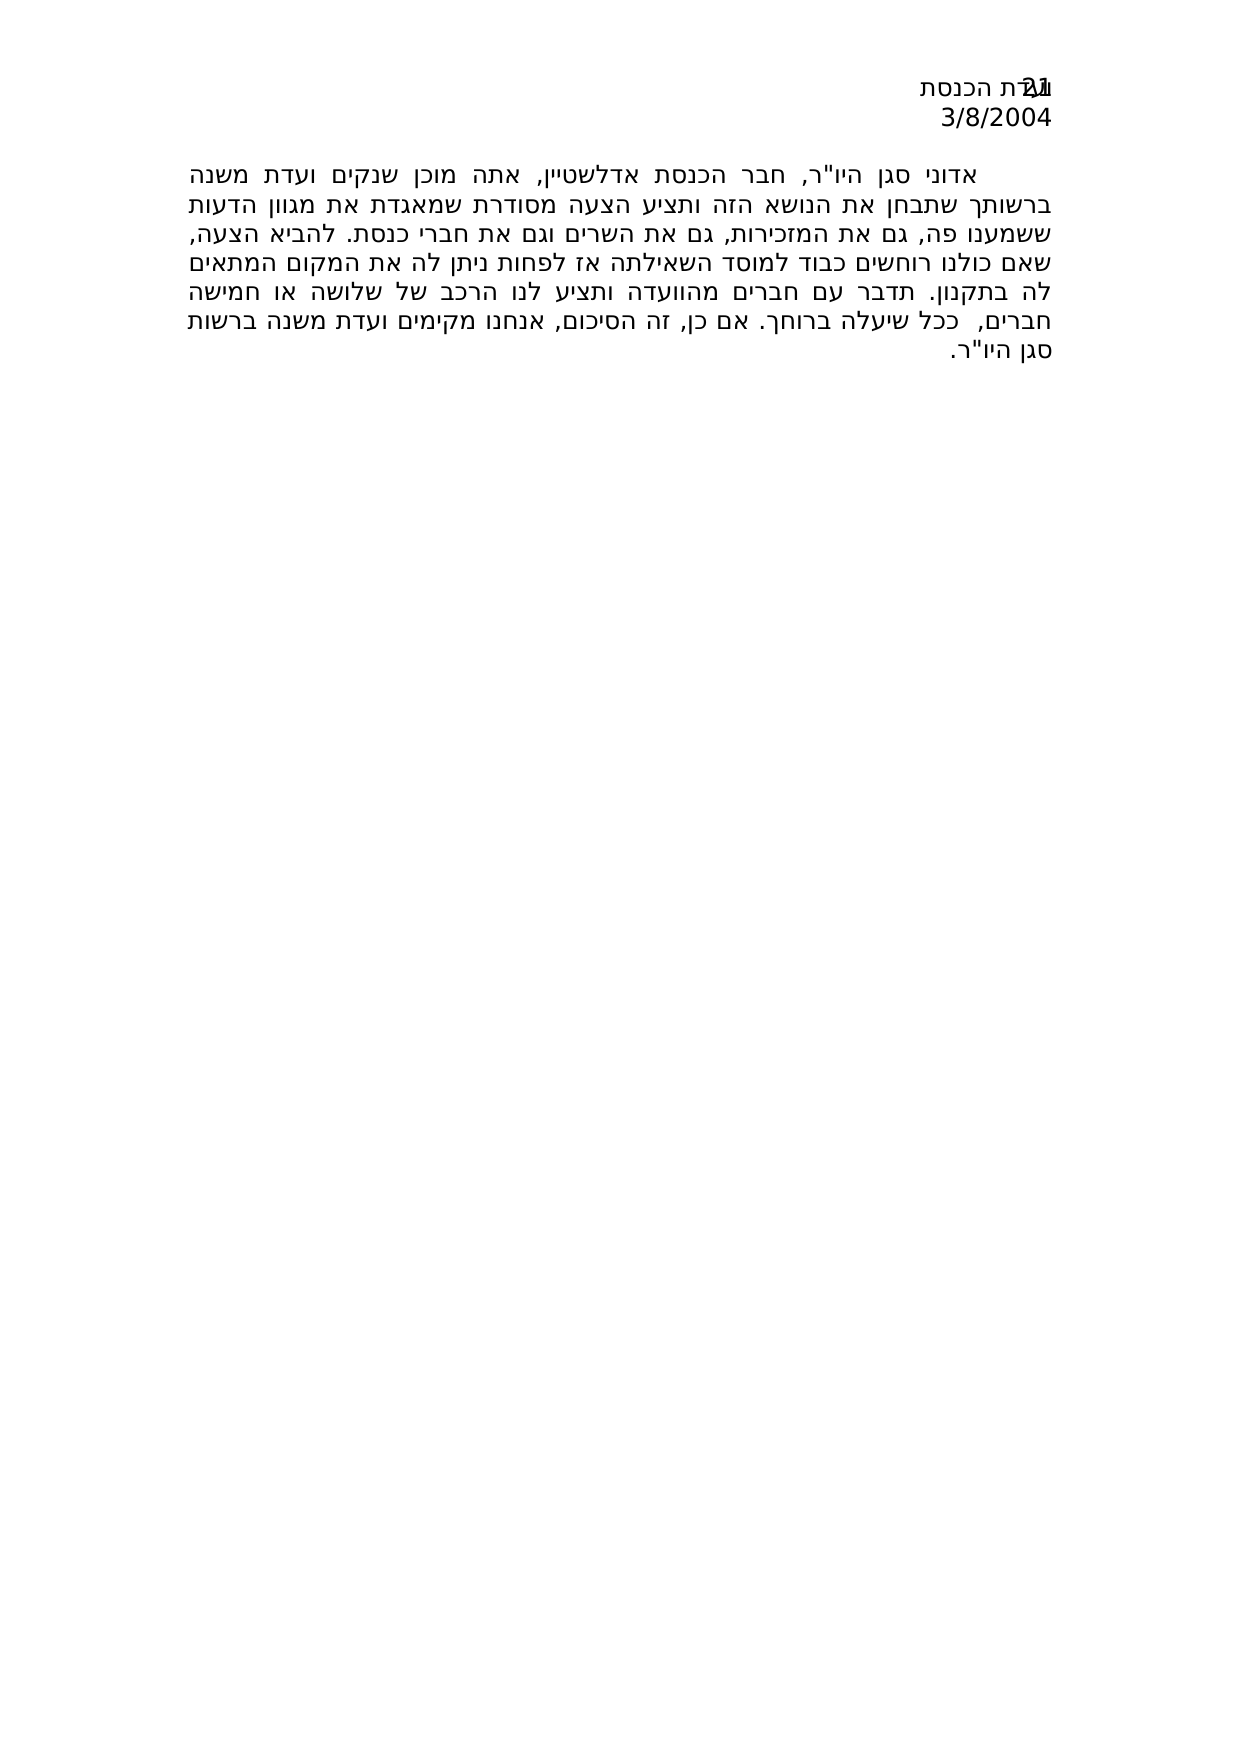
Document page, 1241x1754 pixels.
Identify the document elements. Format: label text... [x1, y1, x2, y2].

text אדוני סגן היו"ר, חבר הכנסת אדלשטיין, אתה מוכן שנקים ועדת משנה ברשותך שתבחן את הנושא הזה ותציע הצעה מסודרת שמאגדת את מגוון הדעות ששמענו פה, גם את המזכירות, גם את השרים וגם את חברי כנסת. להביא הצעה, שאם כולנו רוחשים כבוד למוסד השאילתה אז לפחות ניתן לה את המקום המתאים לה בתקנון. תדבר עם חברים מהוועדה ותציע לנו הרכב של שלושה או חמישה חברים, ככל שיעלה ברוחך. אם כן, זה הסיכום, אנחנו מקימים ועדת משנה ברשות סגן היו"ר. [187, 161, 1053, 365]
